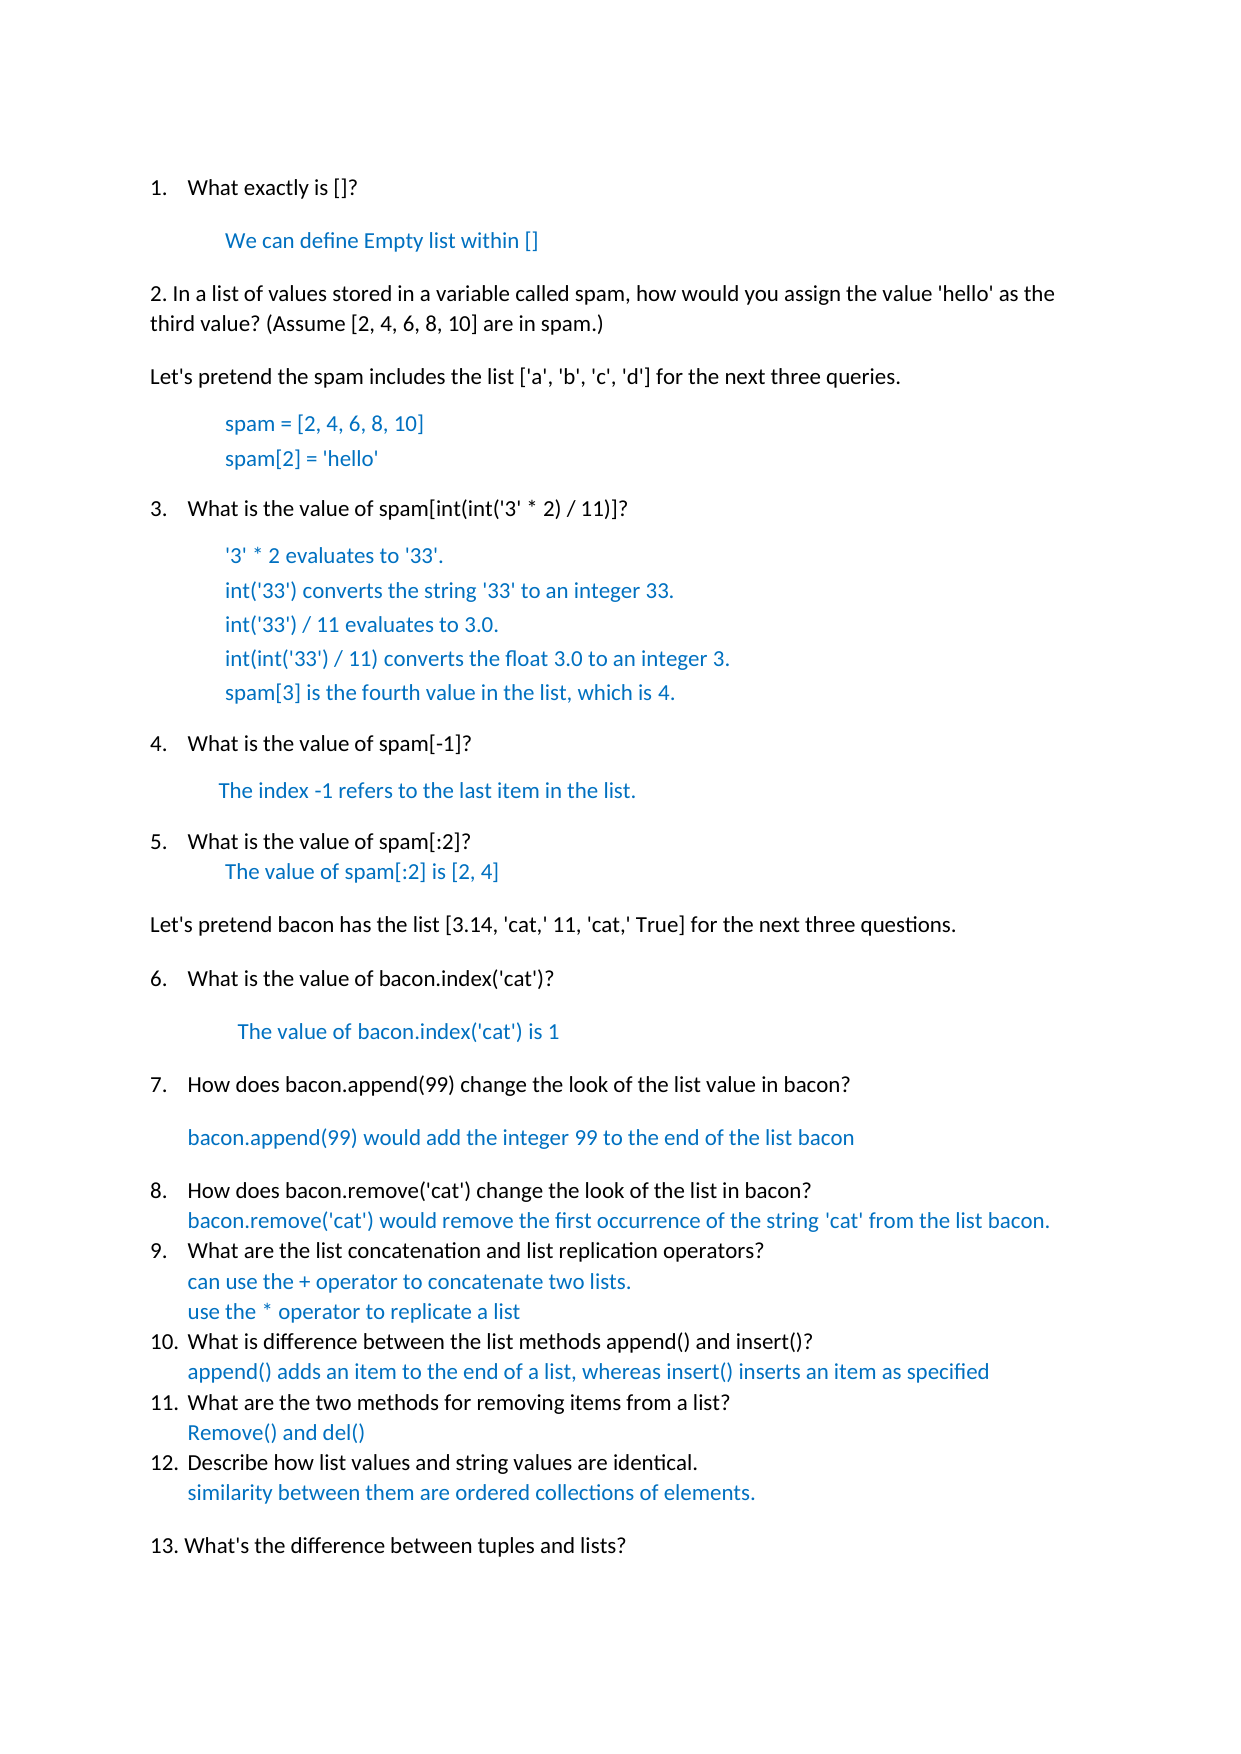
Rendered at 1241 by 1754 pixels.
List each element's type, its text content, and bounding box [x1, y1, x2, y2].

text spam = [2, 4, 6, 8, 10] [225, 409, 1090, 437]
text The value of bacon.index('cat') is 1 [150, 1017, 1090, 1045]
list can use the + operator to concatenate two lists. [187, 1267, 1090, 1295]
text 2. In a list of values stored in a variable called spam, how would you assign the value 'hello' as the third value? (Assume [2, 4, 6, 8, 10] are in spam.) [150, 279, 1090, 337]
text Let's pretend bacon has the list [3.14, 'cat,' 11, 'cat,' True] for the next three questions. [150, 911, 1090, 939]
list What is difference between the list methods append() and insert()? [150, 1327, 1090, 1355]
list What is the value of spam[int(int('3' * 2) / 11)]? [150, 494, 1090, 523]
list What is the value of bacon.index('cat')? [150, 964, 1090, 992]
list How does bacon.append(99) change the look of the list value in bacon? [150, 1070, 1090, 1098]
text int('33') converts the string '33' to an integer 33. [225, 576, 1090, 604]
list Describe how list values and string values are identical. [150, 1448, 1090, 1476]
text The index -1 refers to the last item in the list. [187, 776, 1090, 804]
text 13. What's the difference between tuples and lists? [150, 1531, 1090, 1559]
list The value of spam[:2] is [2, 4] [225, 857, 1090, 886]
text spam[3] is the fourth value in the list, which is 4. [225, 678, 1090, 707]
text Let's pretend the spam includes the list ['a', 'b', 'c', 'd'] for the next three queries. [150, 362, 1090, 391]
text spam[2] = 'hello' [225, 444, 1090, 472]
text '3' * 2 evaluates to '33'. [225, 541, 1090, 569]
list How does bacon.remove('cat') change the look of the list in bacon? [150, 1176, 1090, 1204]
list What are the two methods for removing items from a list? [150, 1388, 1090, 1416]
text int('33') / 11 evaluates to 3.0. [225, 610, 1090, 638]
list Remove() and del() [187, 1418, 1090, 1446]
list bacon.remove('cat') would remove the first occurrence of the string 'cat' from the list bacon. [187, 1206, 1090, 1234]
text int(int('33') / 11) converts the float 3.0 to an integer 3. [225, 644, 1090, 672]
list similarity between them are ordered collections of elements. [187, 1478, 1090, 1506]
text We can define Empty list within [] [225, 226, 1090, 254]
list What exactly is []? [150, 173, 1090, 201]
list What is the value of spam[-1]? [150, 729, 1090, 757]
list use the * operator to replicate a list [187, 1297, 1090, 1325]
list append() adds an item to the end of a list, whereas insert() inserts an item as specified [187, 1357, 1090, 1386]
text bacon.append(99) would add the integer 99 to the end of the list bacon [187, 1123, 1090, 1151]
list What are the list concatenation and list replication operators? [150, 1237, 1090, 1265]
list What is the value of spam[:2]? [150, 827, 1090, 855]
